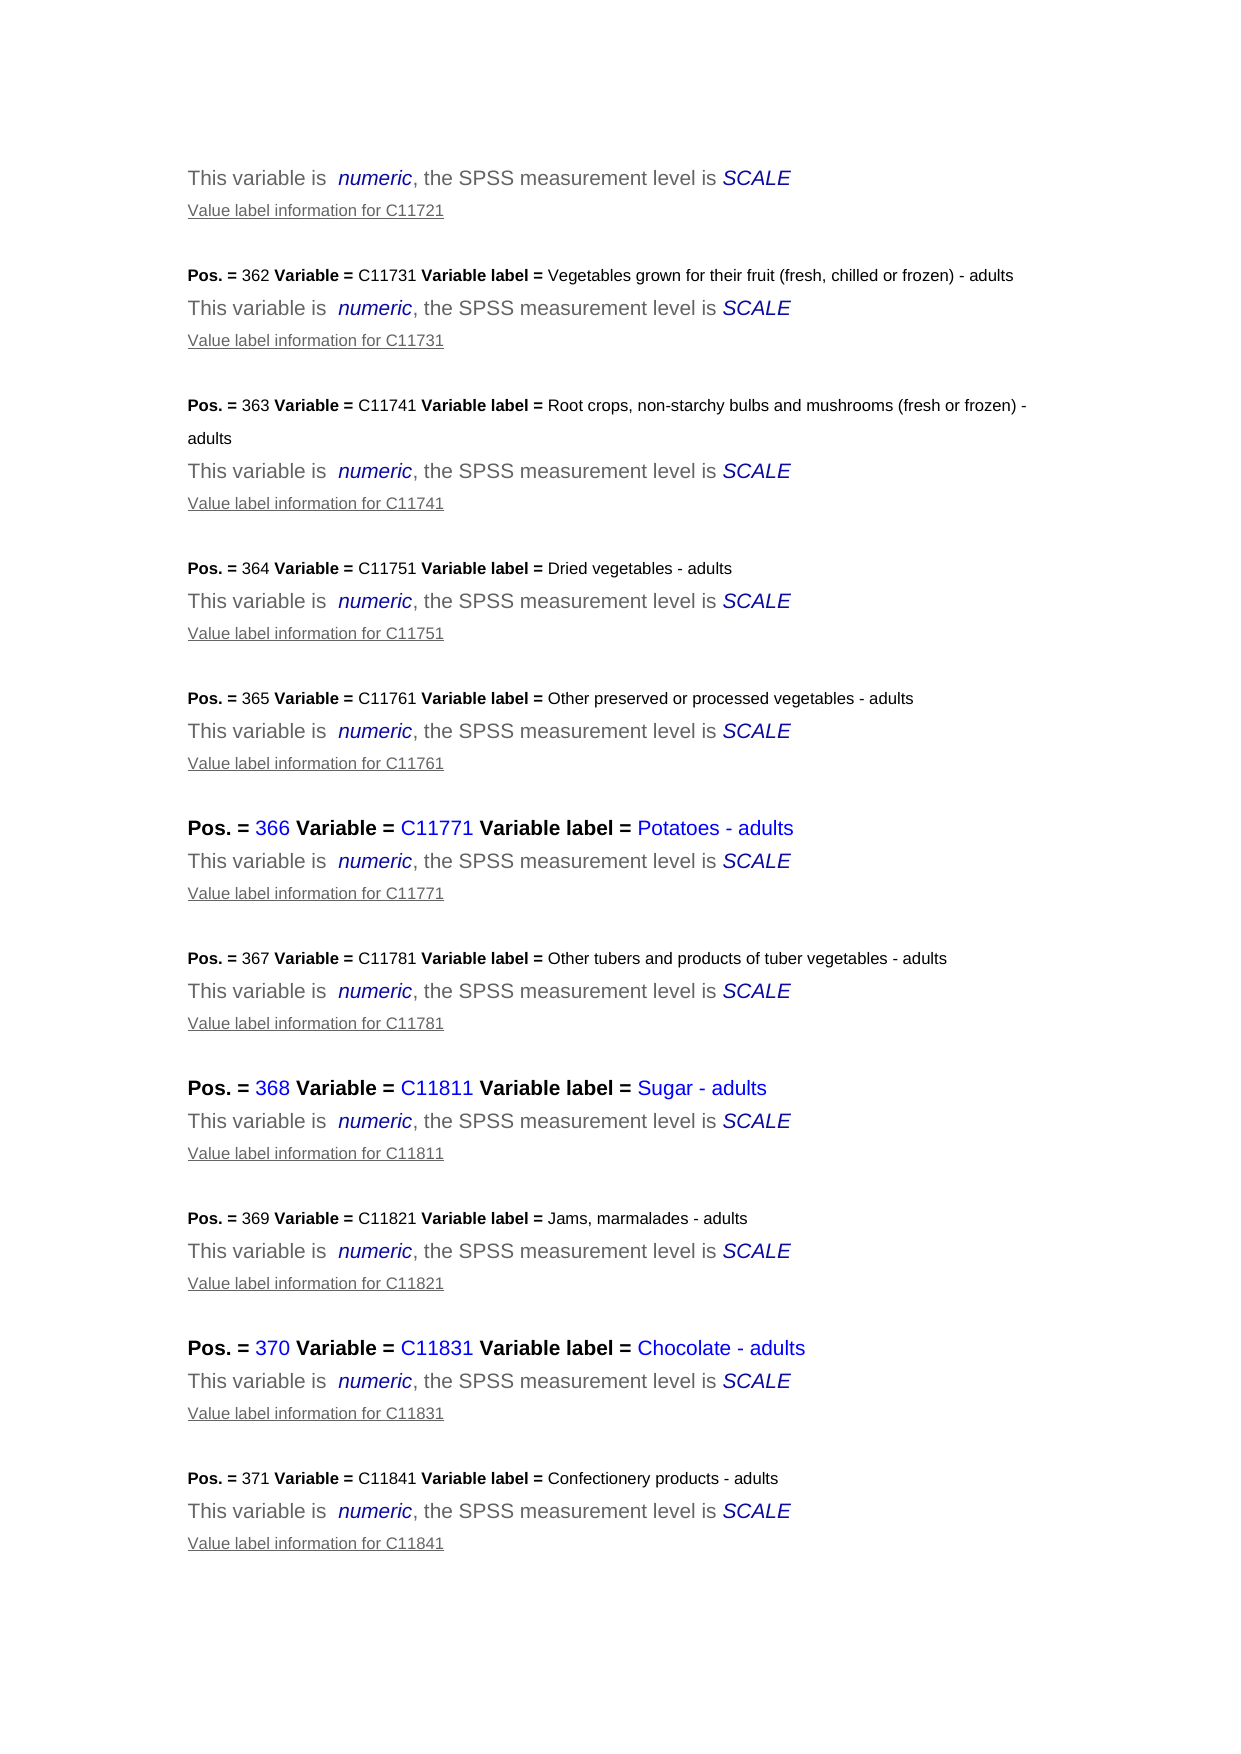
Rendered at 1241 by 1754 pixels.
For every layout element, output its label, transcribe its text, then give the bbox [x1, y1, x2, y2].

text This variable is numeric, the SPSS measurement level is SCALE [187, 844, 1053, 877]
text Value label information for C11751 [187, 617, 1053, 649]
text This variable is numeric, the SPSS measurement level is SCALE [187, 1104, 1053, 1137]
text Pos. = 363 Variable = C11741 Variable label = Root crops, non-starchy bulbs and mushrooms (fresh or frozen) - adults [187, 389, 1053, 454]
text Value label information for C11831 [187, 1397, 1053, 1429]
text This variable is numeric, the SPSS measurement level is SCALE [187, 292, 1053, 324]
text This variable is numeric, the SPSS measurement level is SCALE [187, 454, 1053, 487]
text Pos. = 370 Variable = C11831 Variable label = Chocolate - adults [187, 1332, 1053, 1364]
text Pos. = 367 Variable = C11781 Variable label = Other tubers and products of tuber vegetables - adults [187, 942, 1053, 974]
text Pos. = 364 Variable = C11751 Variable label = Dried vegetables - adults [187, 552, 1053, 584]
text Value label information for C11811 [187, 1137, 1053, 1169]
text Value label information for C11781 [187, 1007, 1053, 1039]
text Value label information for C11721 [187, 194, 1053, 227]
text Pos. = 368 Variable = C11811 Variable label = Sugar - adults [187, 1072, 1053, 1104]
text This variable is numeric, the SPSS measurement level is SCALE [187, 714, 1053, 747]
text This variable is numeric, the SPSS measurement level is SCALE [187, 974, 1053, 1007]
text This variable is numeric, the SPSS measurement level is SCALE [187, 1234, 1053, 1267]
text Value label information for C11841 [187, 1527, 1053, 1559]
text Value label information for C11731 [187, 324, 1053, 357]
text Value label information for C11761 [187, 747, 1053, 779]
text Value label information for C11821 [187, 1267, 1053, 1299]
text Value label information for C11741 [187, 487, 1053, 519]
text Pos. = 369 Variable = C11821 Variable label = Jams, marmalades - adults [187, 1202, 1053, 1234]
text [187, 1494, 1053, 1527]
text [187, 162, 1053, 194]
text This variable is numeric, the SPSS measurement level is SCALE [187, 1364, 1053, 1397]
text Pos. = 365 Variable = C11761 Variable label = Other preserved or processed vegetables - adults [187, 682, 1053, 714]
text Value label information for C11771 [187, 877, 1053, 909]
text Pos. = 362 Variable = C11731 Variable label = Vegetables grown for their fruit (fresh, chilled or frozen) - adults [187, 259, 1053, 292]
text Pos. = 366 Variable = C11771 Variable label = Potatoes - adults [187, 812, 1053, 844]
text This variable is numeric, the SPSS measurement level is SCALE [187, 584, 1053, 617]
text Pos. = 371 Variable = C11841 Variable label = Confectionery products - adults [187, 1462, 1053, 1494]
